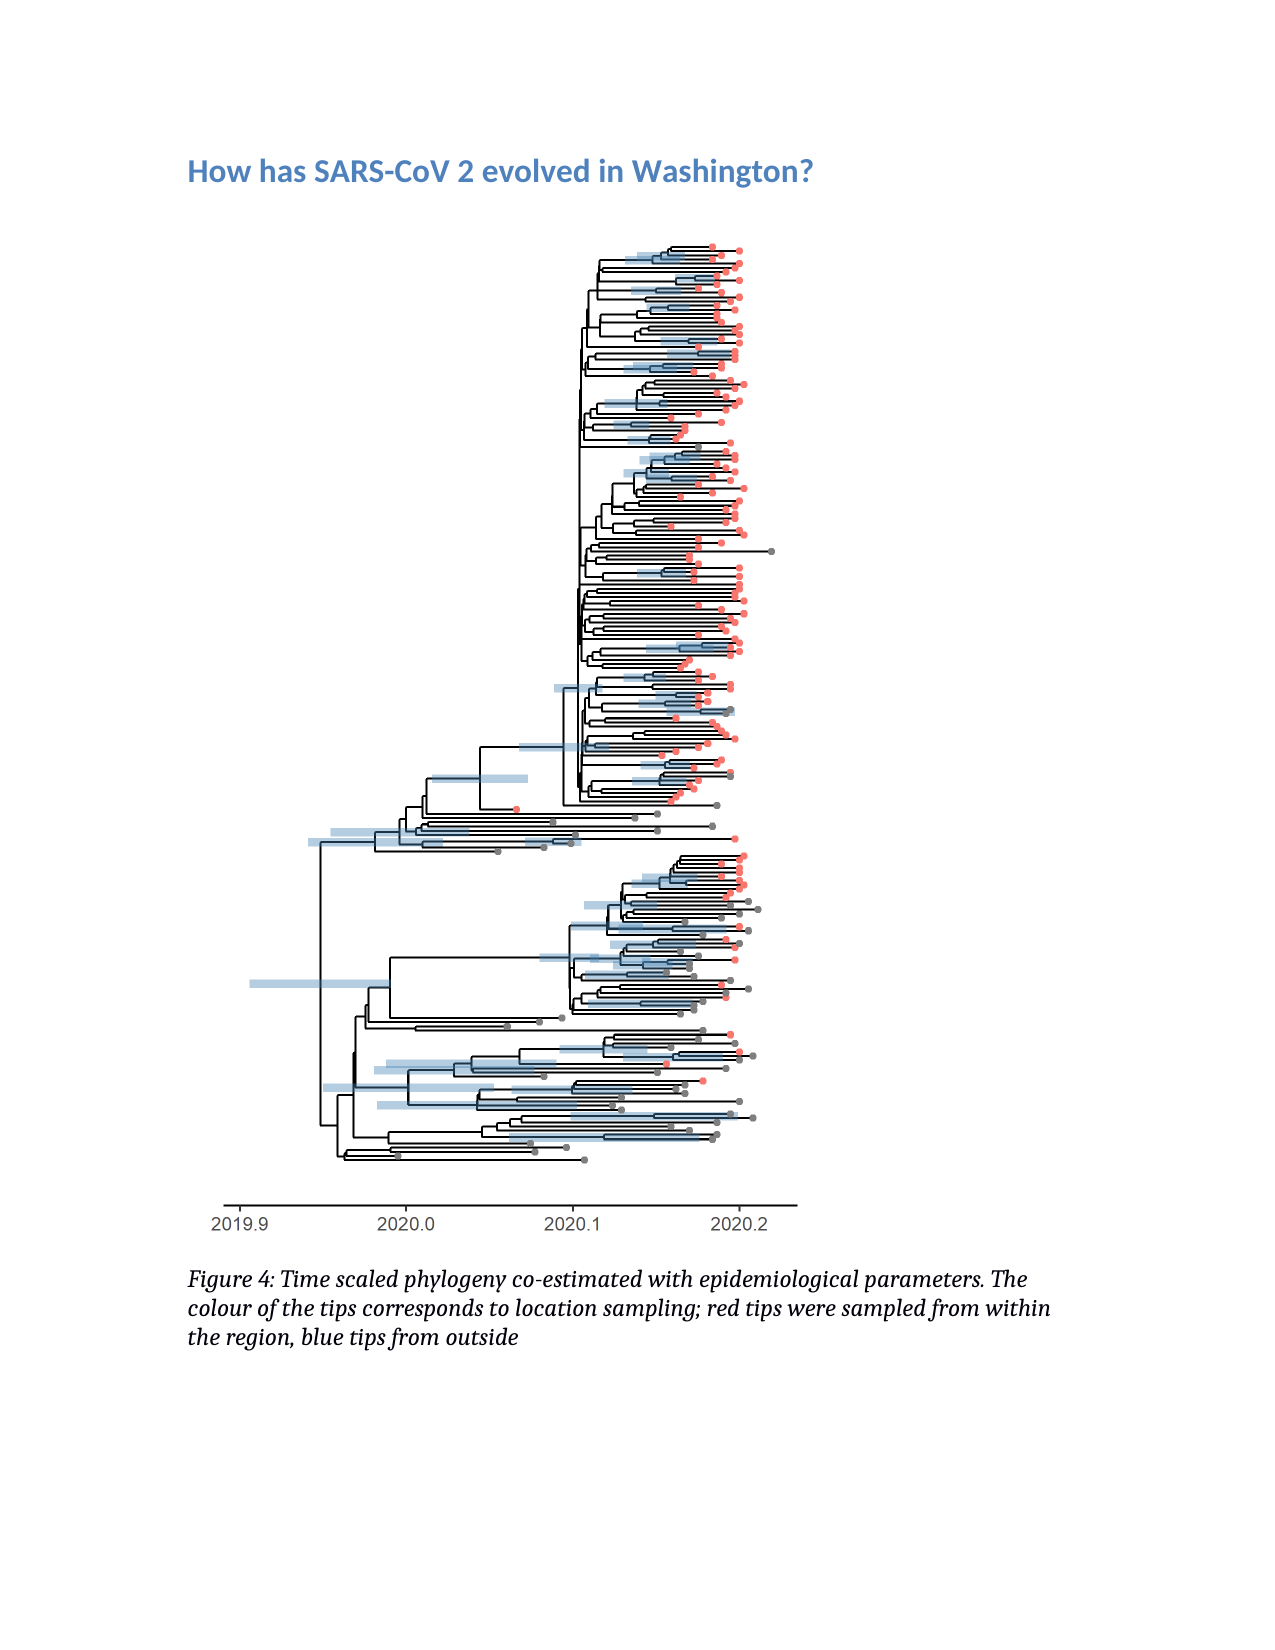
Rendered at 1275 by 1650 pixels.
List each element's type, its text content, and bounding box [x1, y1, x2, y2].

subtitle How has SARS-CoV 2 evolved in Washington? [187, 150, 1087, 191]
picture [206, 190, 809, 1245]
text Figure 4: Time scaled phylogeny co-estimated with epidemiological parameters. The colour of the tips corresponds to location sampling; red tips were sampled from within the region, blue tips from outside [187, 1265, 1087, 1351]
